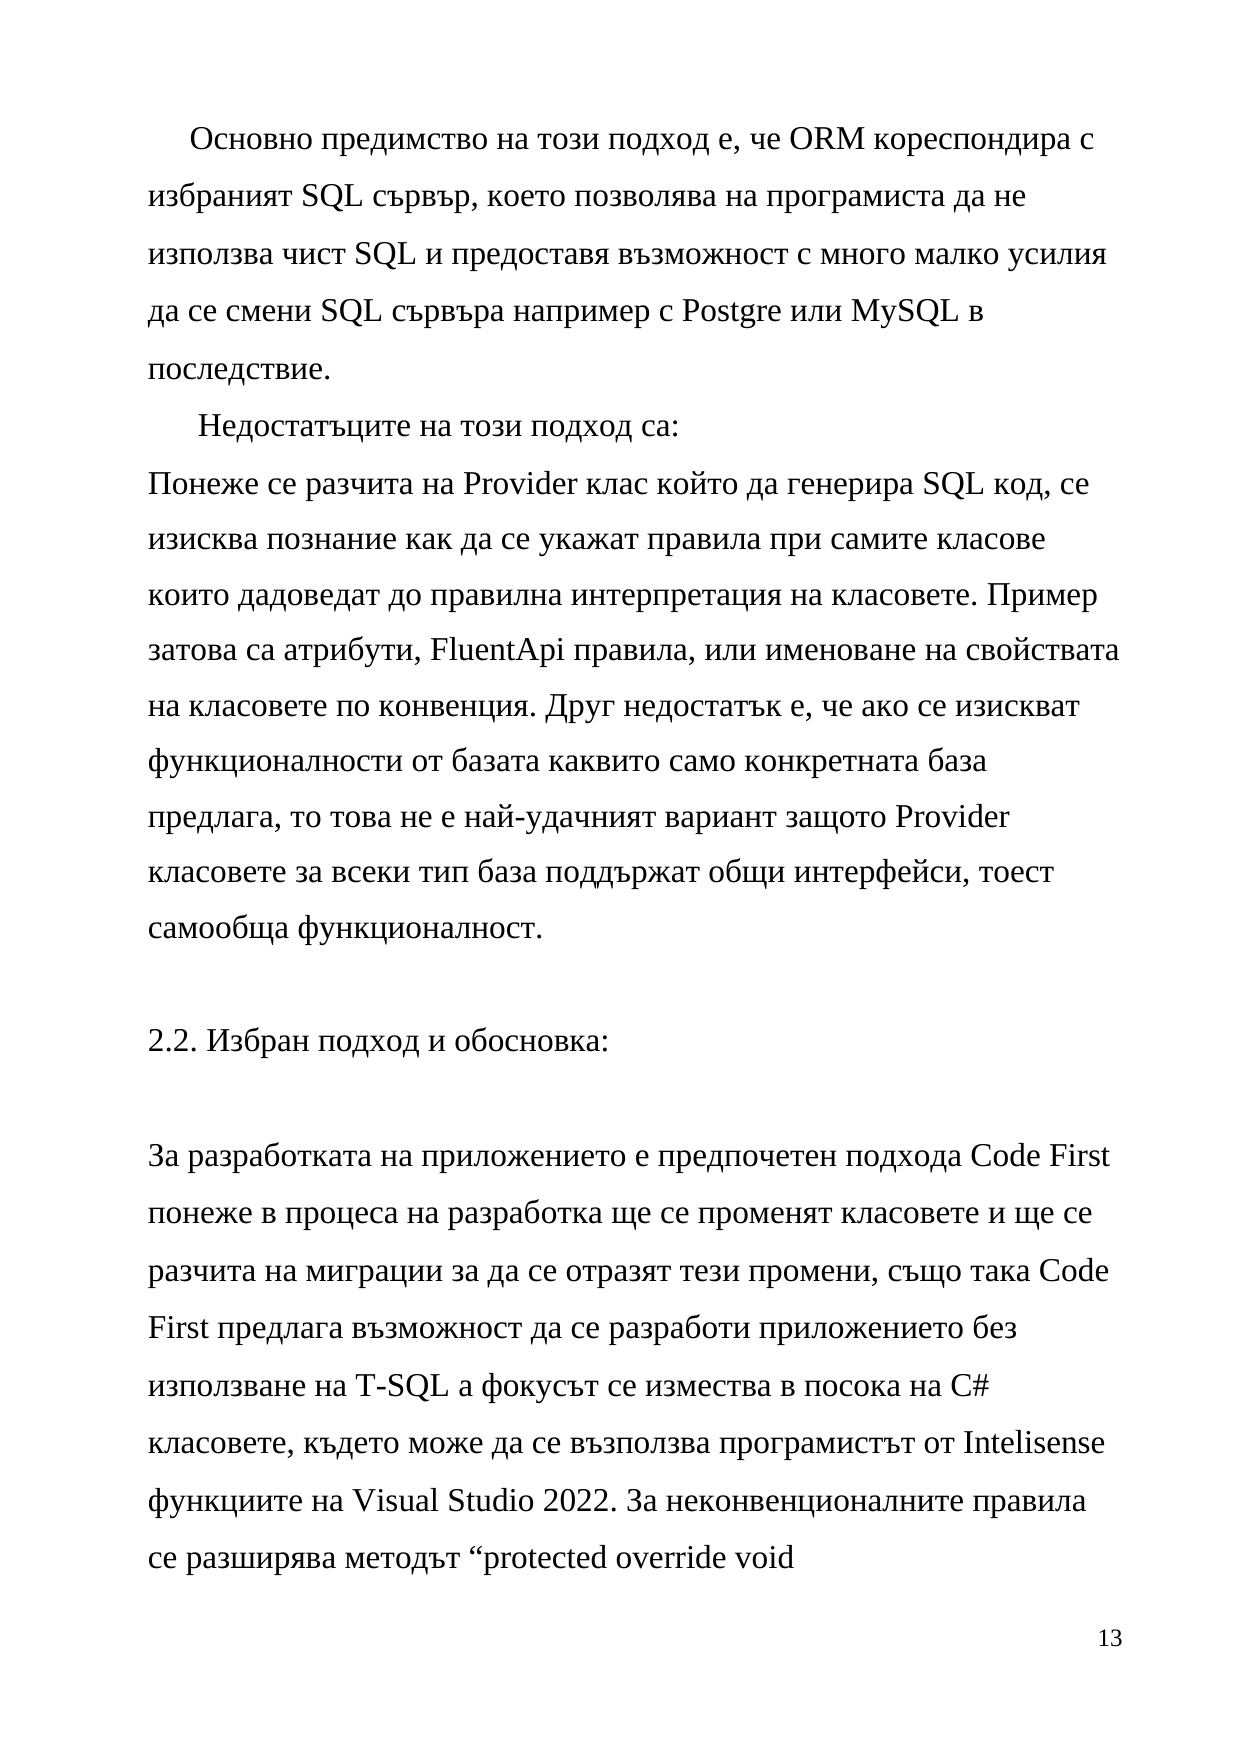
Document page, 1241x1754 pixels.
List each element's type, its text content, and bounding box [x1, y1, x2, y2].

text 2.2. Избран подход и обосновка: [148, 1020, 1122, 1059]
text Недостатъците на този подход са: [148, 406, 1122, 444]
